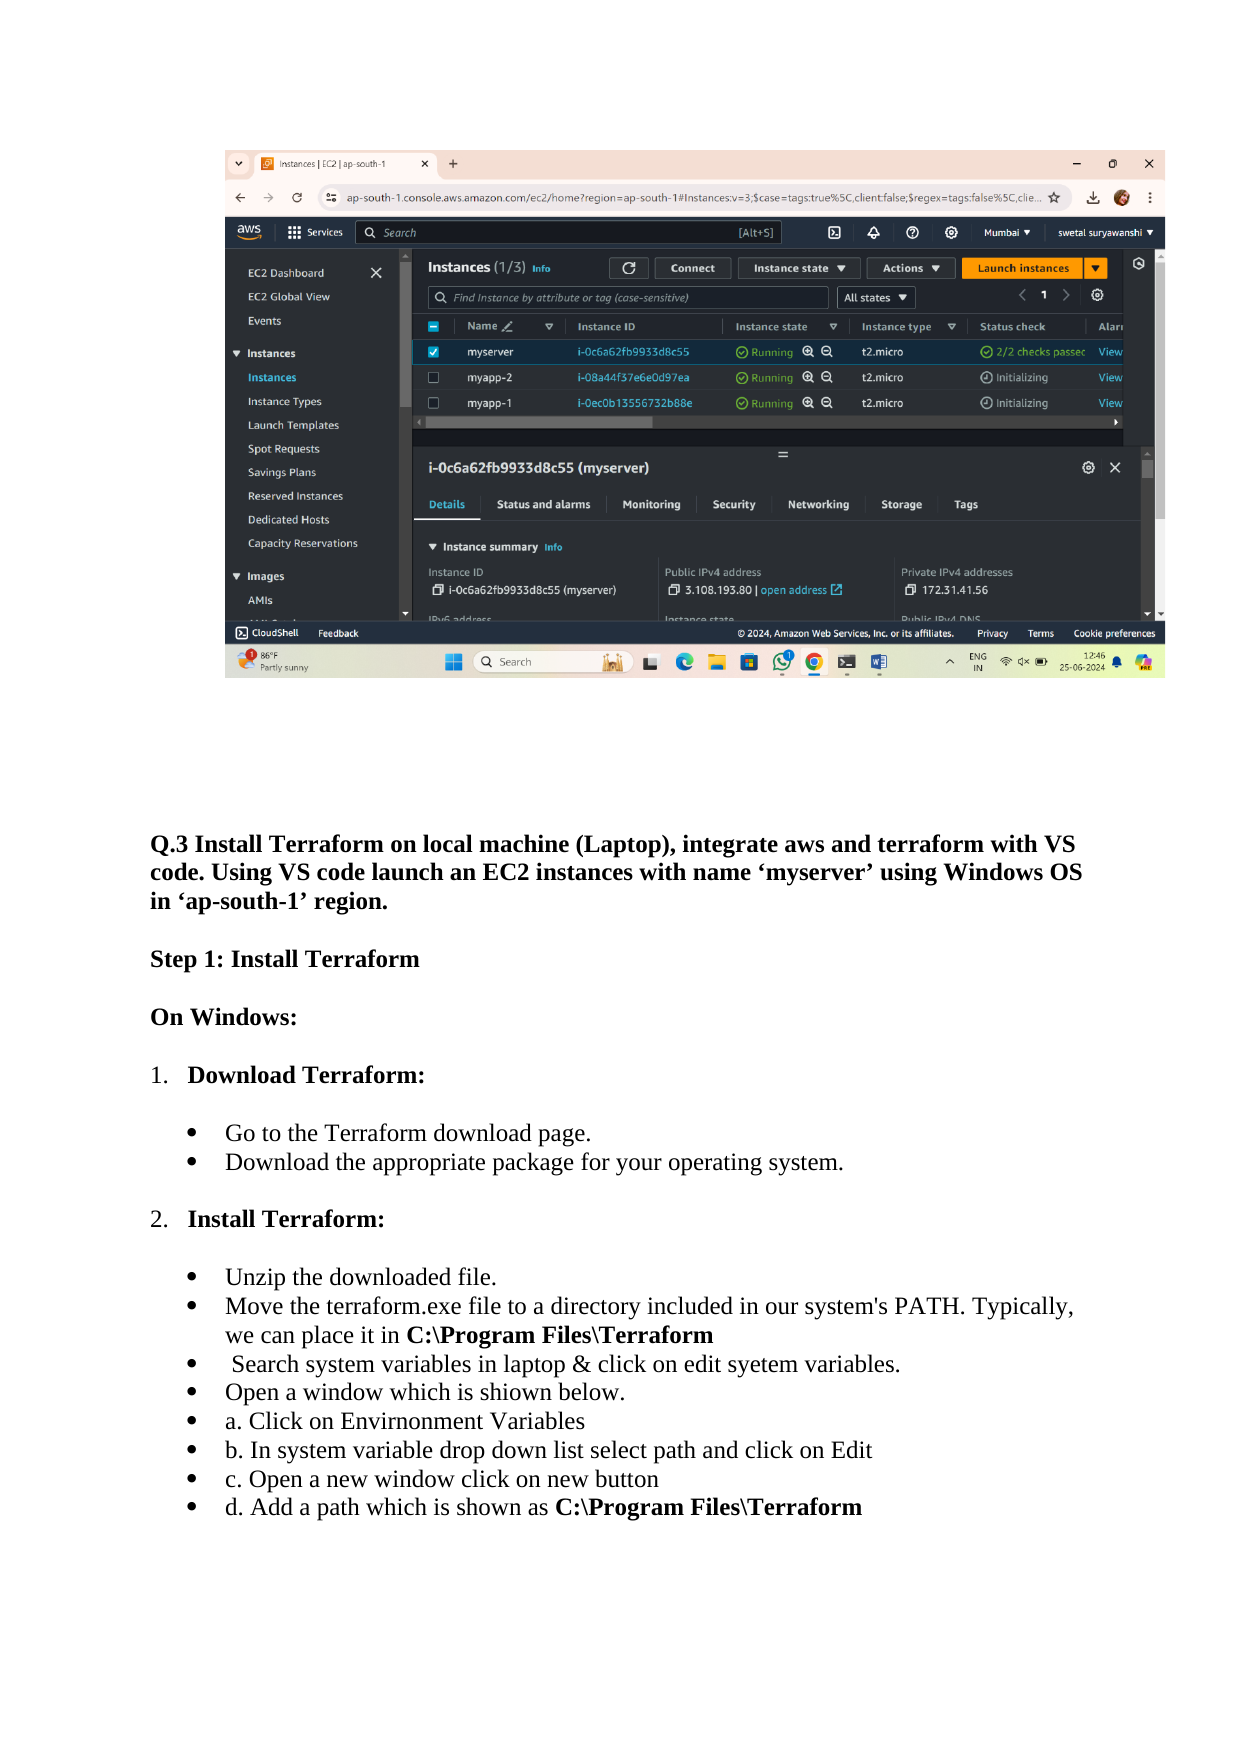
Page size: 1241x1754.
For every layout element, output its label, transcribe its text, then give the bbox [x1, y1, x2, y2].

list b. In system variable drop down list select path and click on Edit [187, 1435, 1090, 1464]
list Install Terraform: [150, 1204, 1090, 1233]
picture [225, 150, 1166, 678]
list c. Open a new window click on new button [187, 1464, 1090, 1492]
list Search system variables in laptop & click on edit syetem variables. [187, 1349, 1090, 1377]
list Download the appropriate package for your operating system. [187, 1147, 1090, 1175]
list d. Add a path which is shown as C:\Program Files\Terraform [187, 1492, 1090, 1521]
text On Windows: [150, 1002, 1090, 1031]
list Move the terraform.exe file to a directory included in our system's PATH. Typically, we can place it in C:\Program Files\Terraform [187, 1291, 1090, 1349]
list Unzip the downloaded file. [187, 1262, 1090, 1291]
list Open a window which is shiown below. [187, 1377, 1090, 1406]
list Go to the Terraform download page. [187, 1118, 1090, 1147]
list a. Click on Envirnonment Variables [187, 1406, 1090, 1435]
text Step 1: Install Terraform [150, 944, 1090, 973]
list Download Terraform: [150, 1060, 1090, 1089]
text Q.3 Install Terraform on local machine (Laptop), integrate aws and terraform with VS code. Using VS code launch an EC2 instances with name ‘myserver’ using Windows OS in ‘ap-south-1’ region. [150, 829, 1090, 915]
